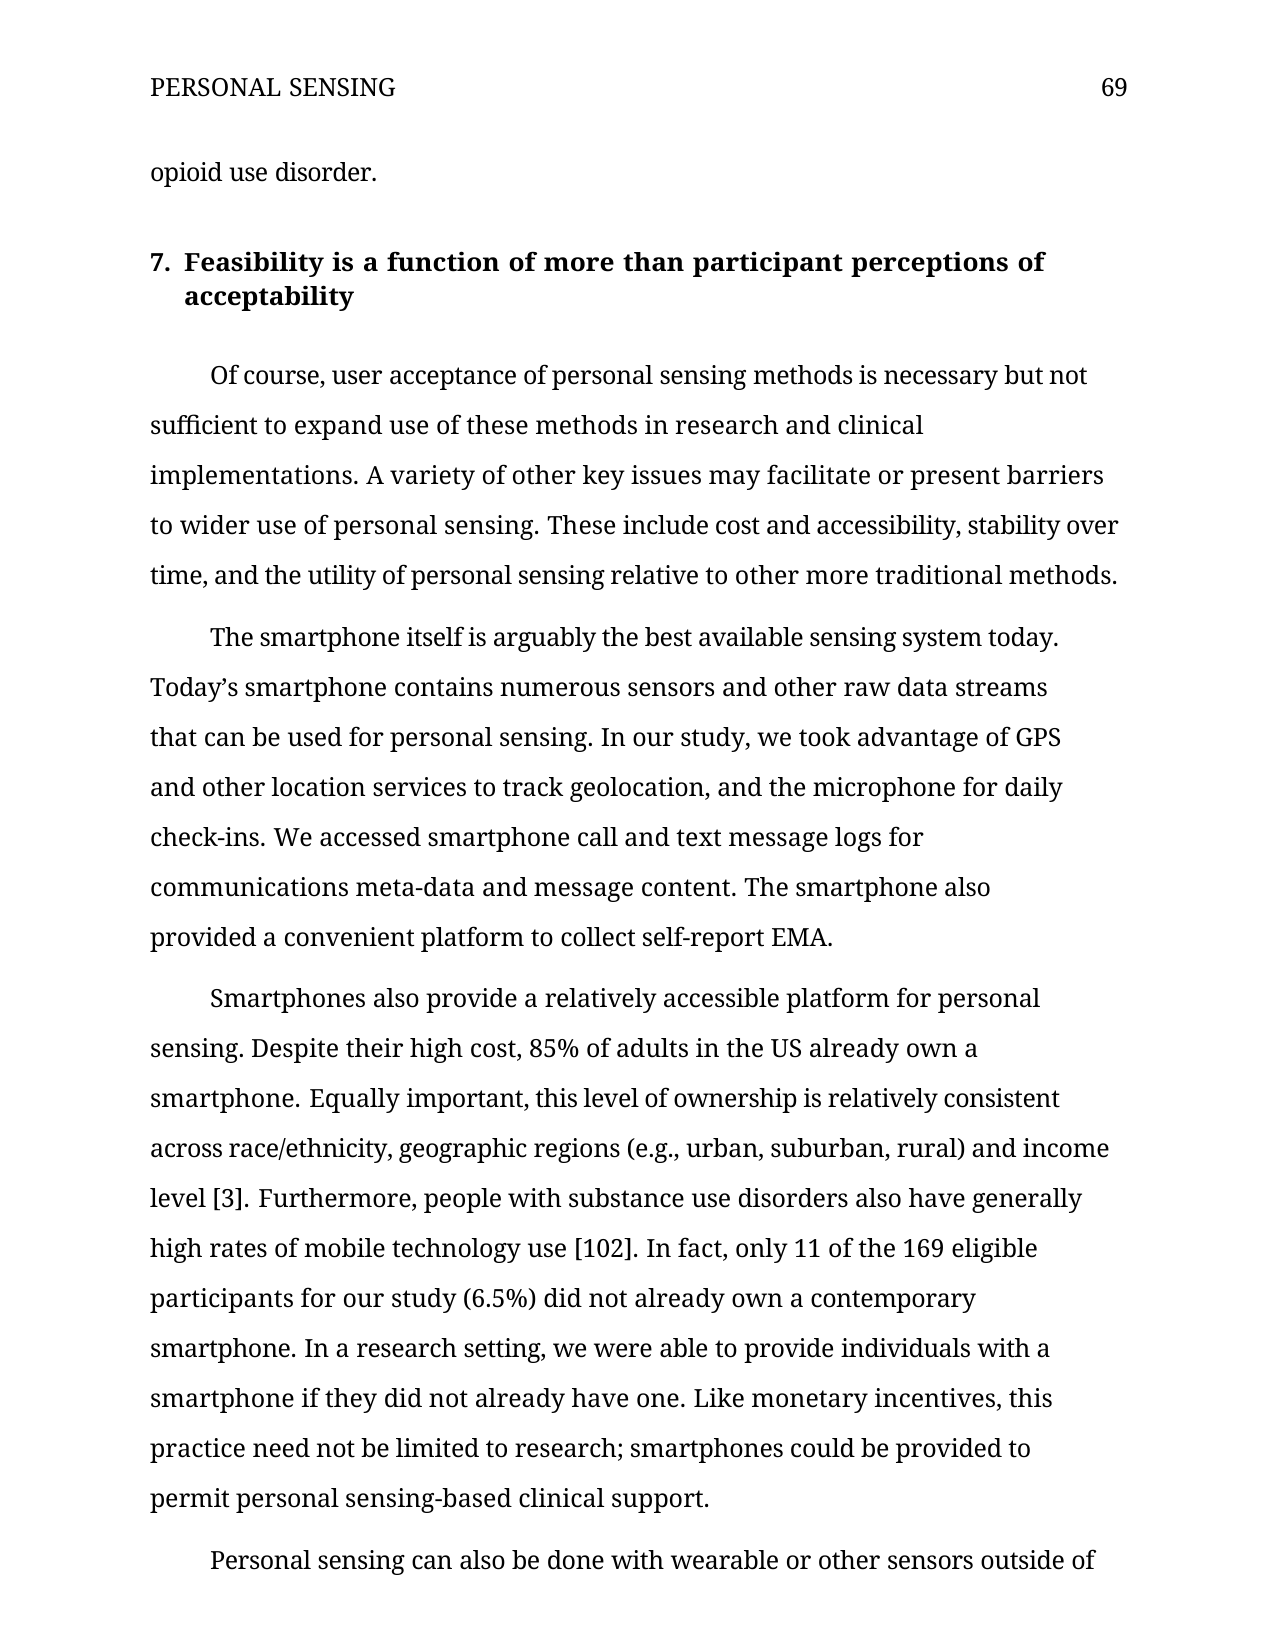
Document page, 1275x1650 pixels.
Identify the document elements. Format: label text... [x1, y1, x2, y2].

text The smartphone itself is arguably the best available sensing system today. Today’s smartphone contains numerous sensors and other raw data streams that can be used for personal sensing. In our study, we took advantage of GPS and other location services to track geolocation, and the microphone for daily check-ins. We accessed smartphone call and text message logs for communications meta-data and message content. The smartphone also provided a convenient platform to collect self-report EMA. [150, 619, 1097, 953]
subtitle Feasibility is a function of more than participant perceptions of acceptability [150, 244, 1137, 312]
text Smartphones also provide a relatively accessible platform for personal sensing. Despite their high cost, 85% of adults in the US already own a smartphone. Equally important, this level of ownership is relatively consistent across race/ethnicity, geographic regions (e.g., urban, suburban, rural) and income level [3]. Furthermore, people with substance use disorders also have generally high rates of mobile technology use [102]. In fact, only 11 of the 169 eligible participants for our study (6.5%) did not already own a contemporary smartphone. In a research setting, we were able to provide individuals with a smartphone if they did not already have one. Like monetary incentives, this practice need not be limited to research; smartphones could be provided to permit personal sensing-based clinical support. [150, 981, 1112, 1515]
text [150, 1542, 1137, 1576]
text Of course, user acceptance of personal sensing methods is necessary but not sufficient to expand use of these methods in research and clinical implementations. A variety of other key issues may facilitate or present barriers to wider use of personal sensing. These include cost and accessibility, stability over time, and the utility of personal sensing relative to other more traditional methods. [150, 357, 1125, 591]
text opioid use disorder. [150, 154, 1137, 188]
